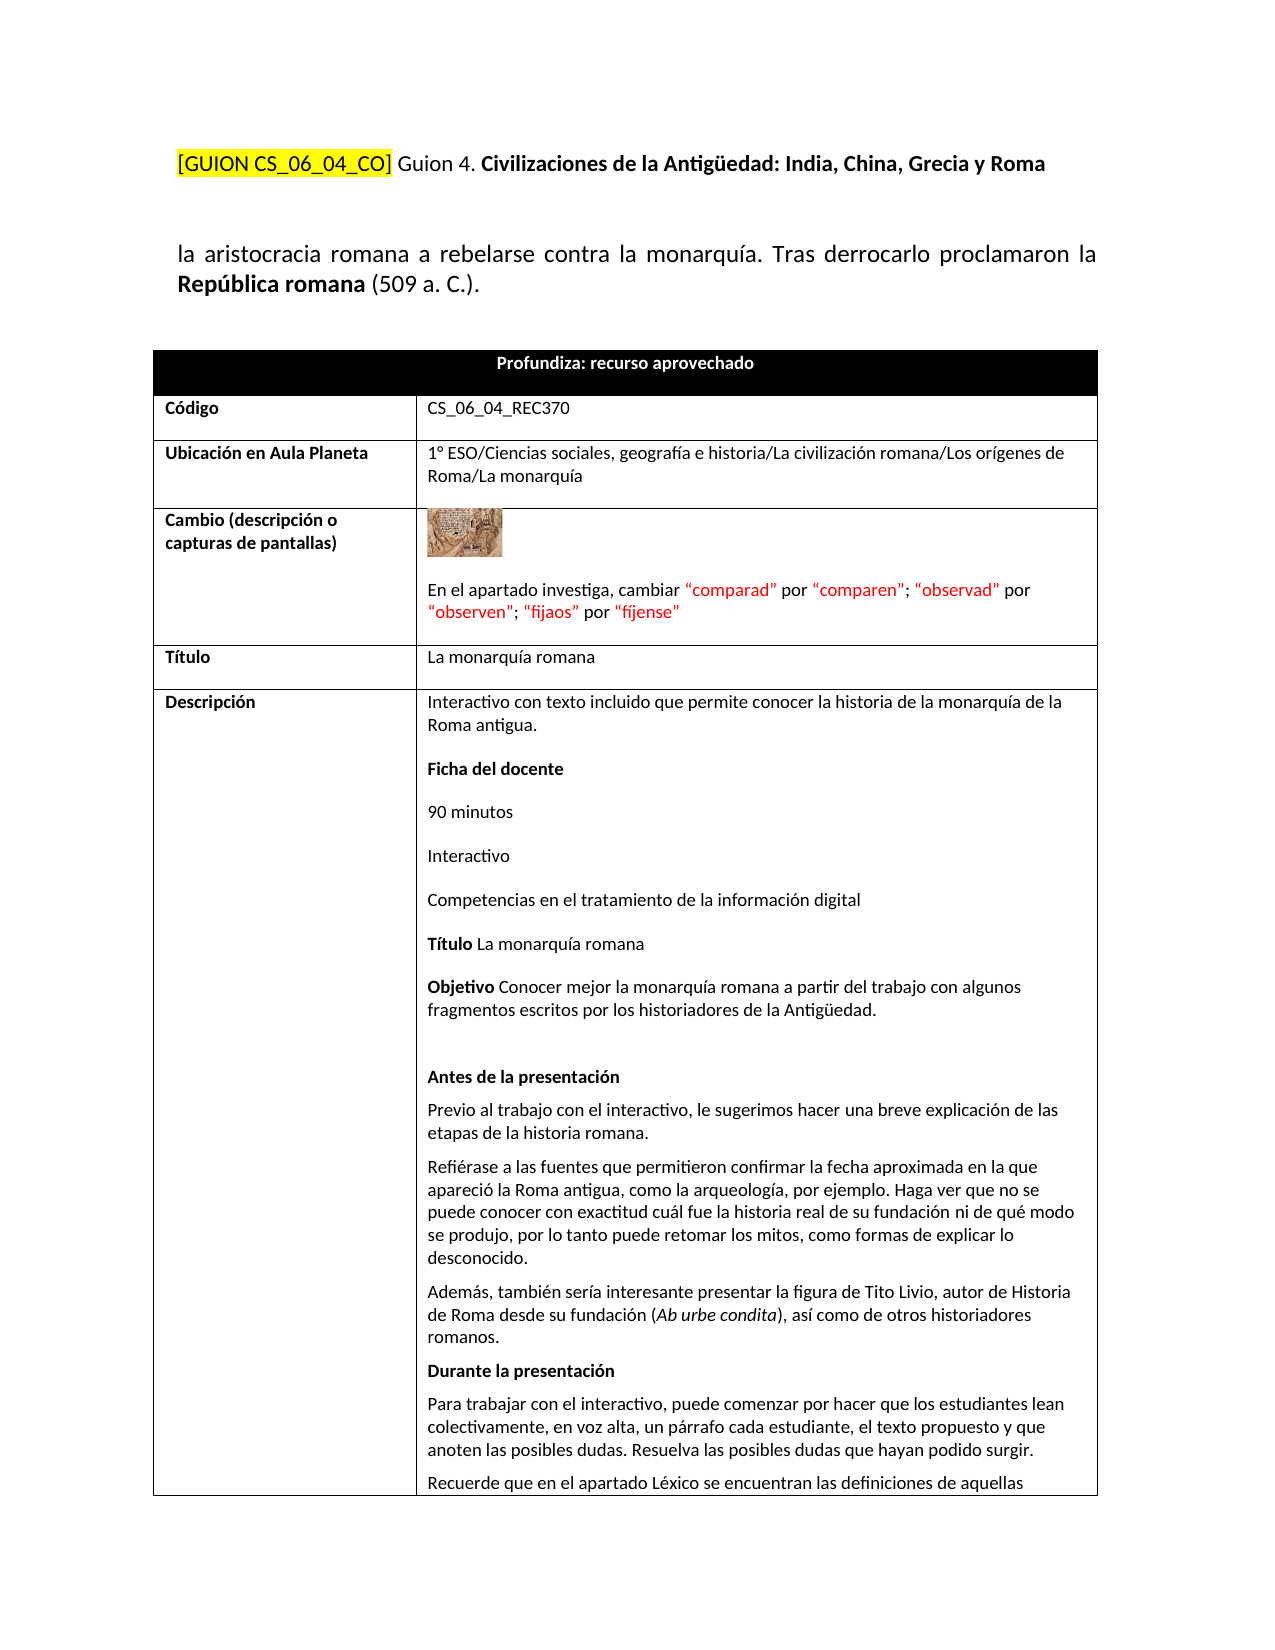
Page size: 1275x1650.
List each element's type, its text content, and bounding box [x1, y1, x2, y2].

table_cell Descripción [154, 690, 416, 1494]
table_header Profundiza: recurso aprovechado [154, 351, 1097, 395]
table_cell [417, 690, 1097, 1494]
table_cell Cambio (descripción o capturas de pantallas) [154, 509, 416, 644]
picture [427, 508, 503, 557]
table_cell CS_06_04_REC370 [417, 396, 1097, 440]
table_cell 1° ESO/Ciencias sociales, geografía e historia/La civilización romana/Los orígenes de Roma/La monarquía [417, 441, 1097, 507]
table_cell Código [154, 396, 416, 440]
table_cell Título [154, 646, 416, 689]
table_cell La monarquía romana [417, 646, 1097, 689]
table_cell Ubicación en Aula Planeta [154, 441, 416, 507]
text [177, 238, 1098, 299]
table_cell En el apartado investiga, cambiar “comparad” por “comparen”; “observad” por “observen”; “fijaos” por “fíjense” [417, 509, 1097, 644]
